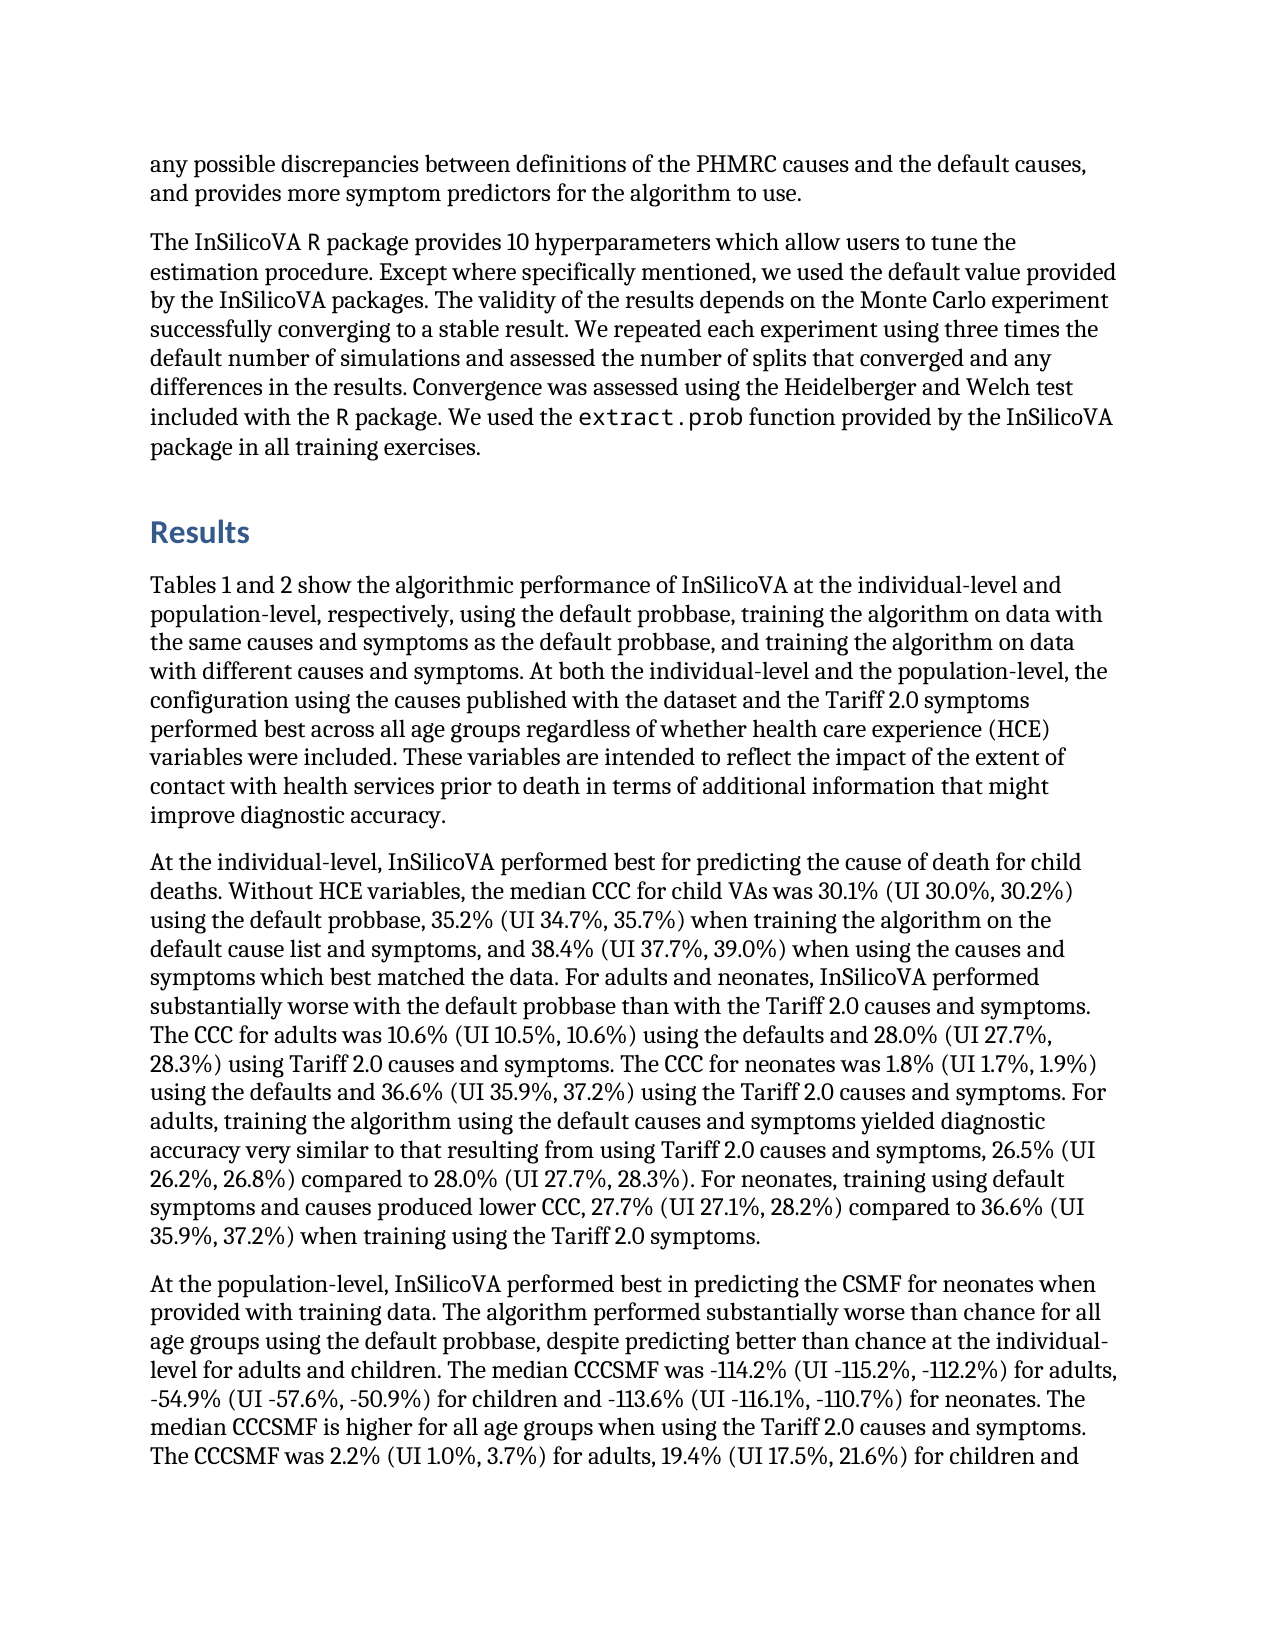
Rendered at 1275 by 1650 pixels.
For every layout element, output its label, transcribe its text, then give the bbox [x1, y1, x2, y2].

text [150, 1269, 1125, 1471]
text At the individual-level, InSilicoVA performed best for predicting the cause of death for child deaths. Without HCE variables, the median CCC for child VAs was 30.1% (UI 30.0%, 30.2%) using the default probbase, 35.2% (UI 34.7%, 35.7%) when training the algorithm on the default cause list and symptoms, and 38.4% (UI 37.7%, 39.0%) when using the causes and symptoms which best matched the data. For adults and neonates, InSilicoVA performed substantially worse with the default probbase than with the Tariff 2.0 causes and symptoms. The CCC for adults was 10.6% (UI 10.5%, 10.6%) using the defaults and 28.0% (UI 27.7%, 28.3%) using Tariff 2.0 causes and symptoms. The CCC for neonates was 1.8% (UI 1.7%, 1.9%) using the defaults and 36.6% (UI 35.9%, 37.2%) using the Tariff 2.0 causes and symptoms. For adults, training the algorithm using the default causes and symptoms yielded diagnostic accuracy very similar to that resulting from using Tariff 2.0 causes and symptoms, 26.5% (UI 26.2%, 26.8%) compared to 28.0% (UI 27.7%, 28.3%). For neonates, training using default symptoms and causes produced lower CCC, 27.7% (UI 27.1%, 28.2%) compared to 36.6% (UI 35.9%, 37.2%) when training using the Tariff 2.0 symptoms. [150, 848, 1125, 1251]
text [150, 150, 1125, 207]
subtitle Results [150, 511, 1125, 552]
text Tables 1 and 2 show the algorithmic performance of InSilicoVA at the individual-level and population-level, respectively, using the default probbase, training the algorithm on data with the same causes and symptoms as the default probbase, and training the algorithm on data with different causes and symptoms. At both the individual-level and the population-level, the configuration using the causes published with the dataset and the Tariff 2.0 symptoms performed best across all age groups regardless of whether health care experience (HCE) variables were included. These variables are intended to reflect the impact of the extent of contact with health services prior to death in terms of additional information that might improve diagnostic accuracy. [150, 571, 1125, 829]
text The InSilicoVA R package provides 10 hyperparameters which allow users to tune the estimation procedure. Except where specifically mentioned, we used the default value provided by the InSilicoVA packages. The validity of the results depends on the Monte Carlo experiment successfully converging to a stable result. We repeated each experiment using three times the default number of simulations and assessed the number of splits that converged and any differences in the results. Convergence was assessed using the Heidelberger and Welch test included with the R package. We used the extract.prob function provided by the InSilicoVA package in all training exercises. [150, 226, 1125, 461]
